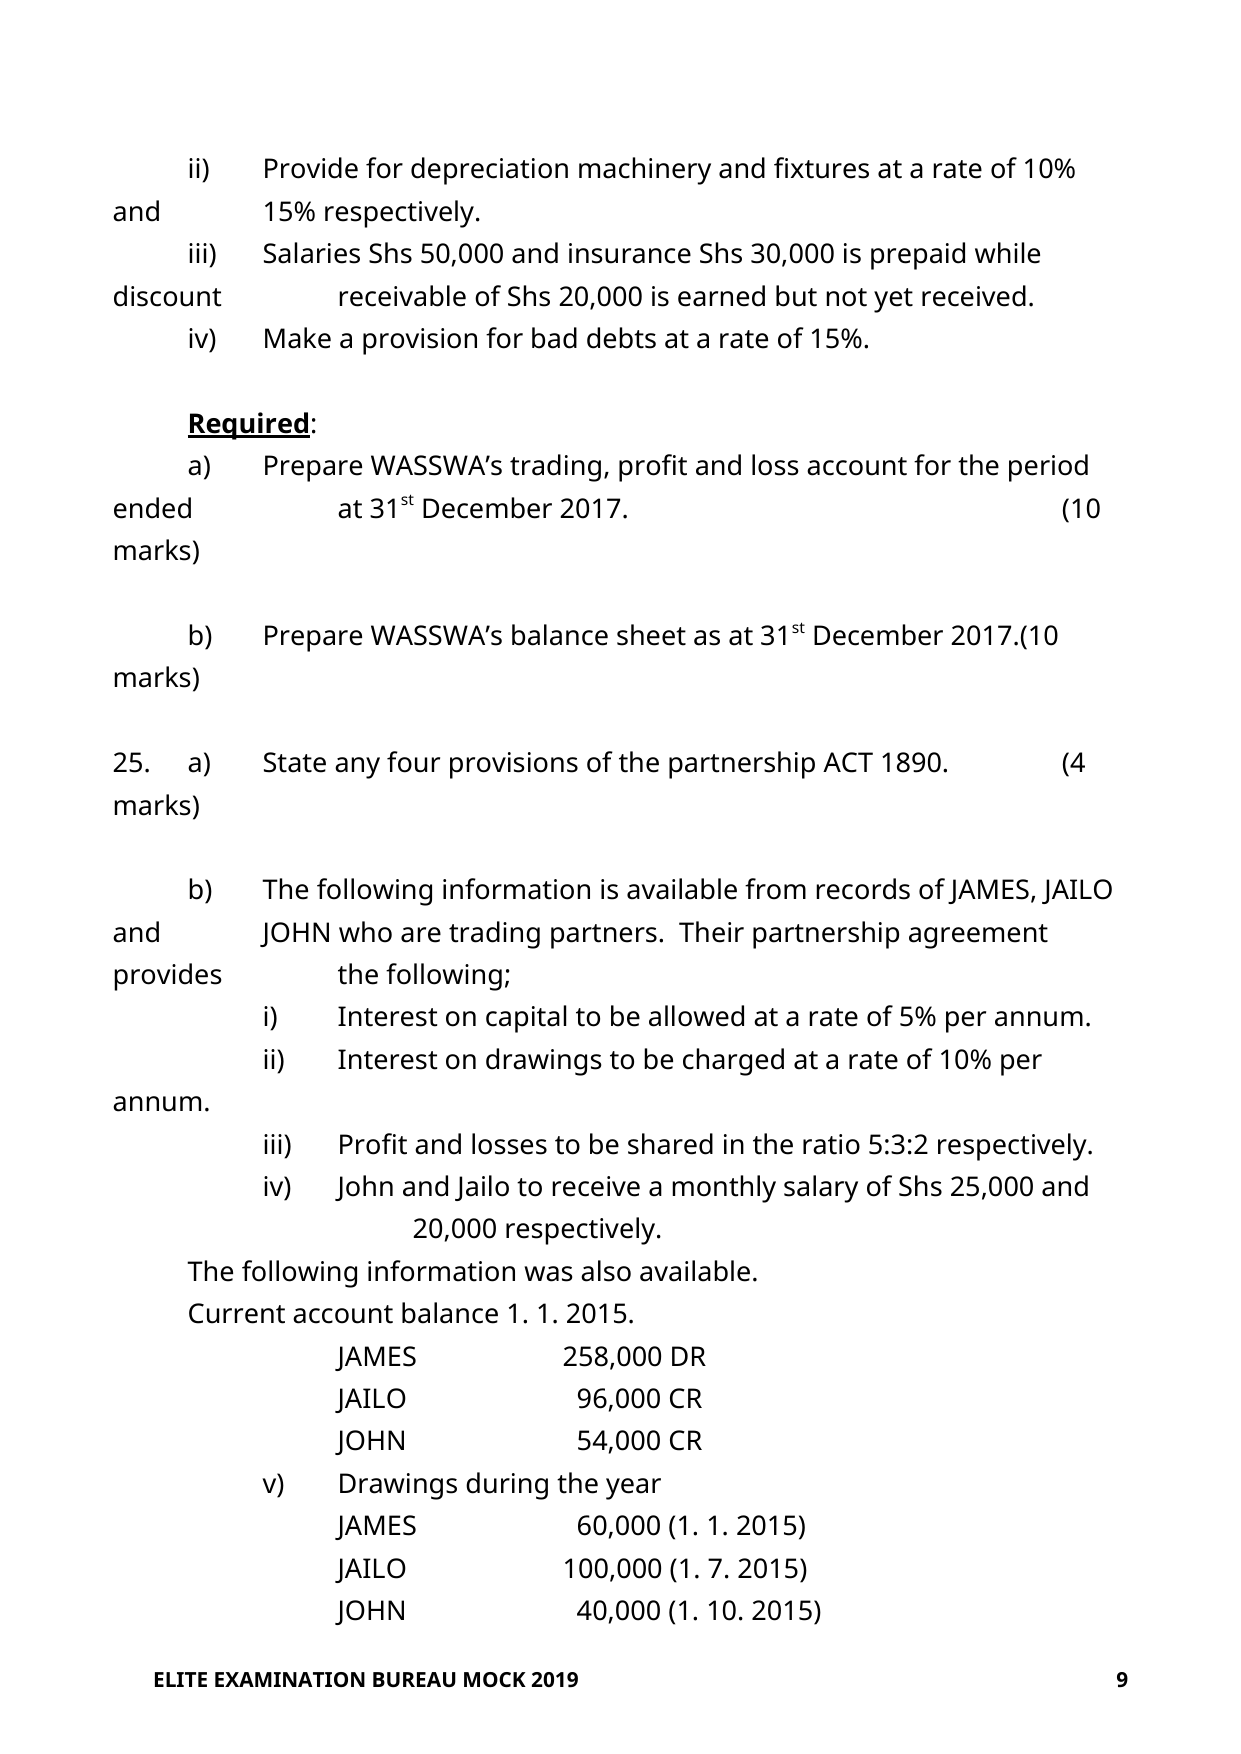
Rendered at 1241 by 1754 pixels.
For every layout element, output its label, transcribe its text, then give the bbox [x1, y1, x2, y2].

text JAMES 60,000 (1. 1. 2015) [112, 1507, 1128, 1543]
text b) The following information is available from records of JAMES, JAILO and JOHN who are trading partners. Their partnership agreement provides the following; [112, 871, 1128, 992]
text iii) Salaries Shs 50,000 and insurance Shs 30,000 is prepaid while discount receivable of Shs 20,000 is earned but not yet received. [112, 235, 1128, 314]
text JAILO 96,000 CR [112, 1379, 1128, 1416]
text JAILO 100,000 (1. 7. 2015) [112, 1549, 1128, 1586]
text Current account balance 1. 1. 2015. [112, 1295, 1128, 1332]
text JAMES 258,000 DR [112, 1337, 1128, 1374]
text iv) John and Jailo to receive a monthly salary of Shs 25,000 and 20,000 respectively. [112, 1167, 1128, 1247]
text The following information was also available. [112, 1252, 1128, 1289]
text i) Interest on capital to be allowed at a rate of 5% per annum. [112, 998, 1128, 1035]
text b) Prepare WASSWA’s balance sheet as at 31st December 2017.(10 marks) [112, 616, 1128, 696]
text a) Prepare WASSWA’s trading, profit and loss account for the period ended at 31st December 2017. (10 marks) [112, 447, 1128, 568]
text ii) Interest on drawings to be charged at a rate of 10% per annum. [112, 1040, 1128, 1119]
text 25. a) State any four provisions of the partnership ACT 1890. (4 marks) [112, 743, 1128, 823]
text ii) Provide for depreciation machinery and fixtures at a rate of 10% and 15% respectively. [112, 150, 1128, 229]
text JOHN 54,000 CR [112, 1422, 1128, 1459]
text iv) Make a provision for bad debts at a rate of 15%. [112, 319, 1128, 356]
text v) Drawings during the year [112, 1464, 1128, 1501]
text iii) Profit and losses to be shared in the ratio 5:3:2 respectively. [112, 1125, 1128, 1162]
text JOHN 40,000 (1. 10. 2015) [112, 1591, 1128, 1628]
text Required: [112, 404, 1128, 441]
